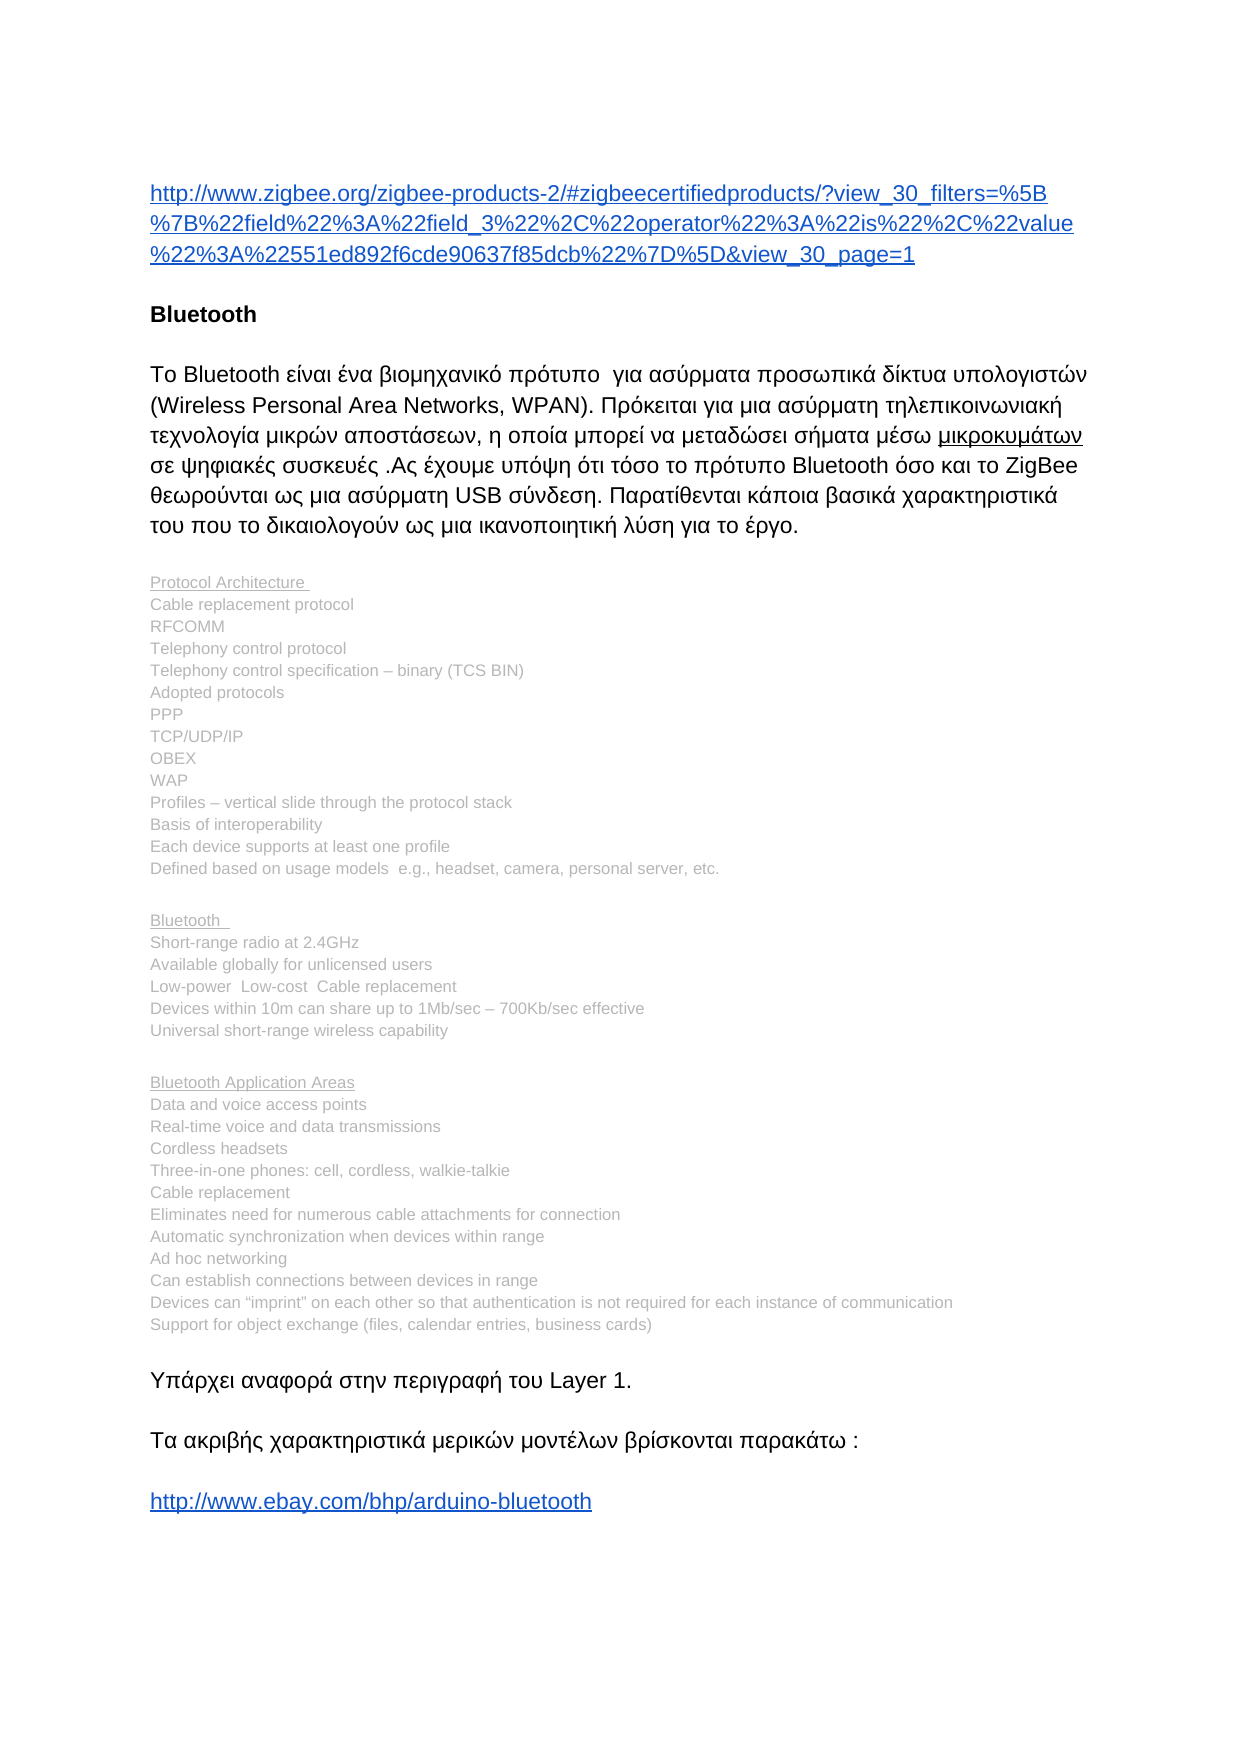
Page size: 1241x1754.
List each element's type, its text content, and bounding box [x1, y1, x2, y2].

text Defined based on usage models e.g., headset, camera, personal server, etc. [150, 859, 1090, 878]
text http://www.zigbee.org/zigbee-products-2/#zigbeecertifiedproducts/?view_30_filters=%5B%7B%22field%22%3A%22field_3%22%2C%22operator%22%3A%22is%22%2C%22value%22%3A%22551ed892f6cde90637f85dcb%22%7D%5D&view_30_page=1 [150, 180, 1090, 267]
text Can establish connections between devices in range [150, 1271, 1090, 1290]
text RFCOMM [150, 617, 1090, 636]
text Each device supports at least one profile [150, 837, 1090, 856]
text Real-time voice and data transmissions [150, 1117, 1090, 1136]
text Bluetooth [150, 301, 1090, 327]
text Automatic synchronization when devices within range [150, 1227, 1090, 1246]
text TCP/UDP/IP [150, 727, 1090, 746]
text Data and voice access points [150, 1095, 1090, 1114]
text Universal short-range wireless capability [150, 1021, 1090, 1040]
text Support for object exchange (files, calendar entries, business cards) [150, 1315, 1090, 1334]
text Devices within 10m can share up to 1Mb/sec – 700Kb/sec effective [150, 999, 1090, 1018]
text Cable replacement protocol [150, 595, 1090, 614]
text Το Bluetooth είναι ένα βιομηχανικό πρότυπο για ασύρματα προσωπικά δίκτυα υπολογιστών (Wireless Personal Αrea Νetworks, WPAN). Πρόκειται για μια ασύρματη τηλεπικοινωνιακή τεχνολογία μικρών αποστάσεων, η οποία μπορεί να μεταδώσει σήματα μέσω μικροκυμάτων σε ψηφιακές συσκευές .Ας έχουμε υπόψη ότι τόσο το πρότυπο Bluetooth όσο και το ZigBee θεωρούνται ως μια ασύρματη USB σύνδεση. Παρατίθενται κάποια βασικά χαρακτηριστικά του που το δικαιολογούν ως μια ικανοποιητική λύση για το έργο. [150, 361, 1090, 539]
text Low-power Low-cost Cable replacement [150, 977, 1090, 996]
text http://www.ebay.com/bhp/arduino-bluetooth [150, 1488, 1090, 1514]
text Protocol Architecture [150, 573, 1090, 592]
text Adopted protocols [150, 683, 1090, 702]
text Cordless headsets [150, 1139, 1090, 1158]
text Available globally for unlicensed users [150, 955, 1090, 974]
text PPP [150, 705, 1090, 724]
text Three-in-one phones: cell, cordless, walkie-talkie [150, 1161, 1090, 1180]
text Short-range radio at 2.4GHz [150, 933, 1090, 952]
text Telephony control protocol [150, 639, 1090, 658]
text Profiles – vertical slide through the protocol stack [150, 793, 1090, 812]
text Cable replacement [150, 1183, 1090, 1202]
text Telephony control specification – binary (TCS BIN) [150, 661, 1090, 680]
text OBEX [150, 749, 1090, 768]
text Bluetooth Application Areas [150, 1073, 1090, 1092]
text Devices can “imprint” on each other so that authentication is not required for each instance of communication [150, 1293, 1090, 1312]
text WAP [150, 771, 1090, 790]
text Bluetooth [150, 911, 1090, 930]
text Basis of interoperability [150, 815, 1090, 834]
text Υπάρχει αναφορά στην περιγραφή του Layer 1. [150, 1367, 1090, 1393]
text Eliminates need for numerous cable attachments for connection [150, 1205, 1090, 1224]
text Ad hoc networking [150, 1249, 1090, 1268]
text Τα ακριβής χαρακτηριστικά μερικών μοντέλων βρίσκονται παρακάτω : [150, 1427, 1090, 1454]
